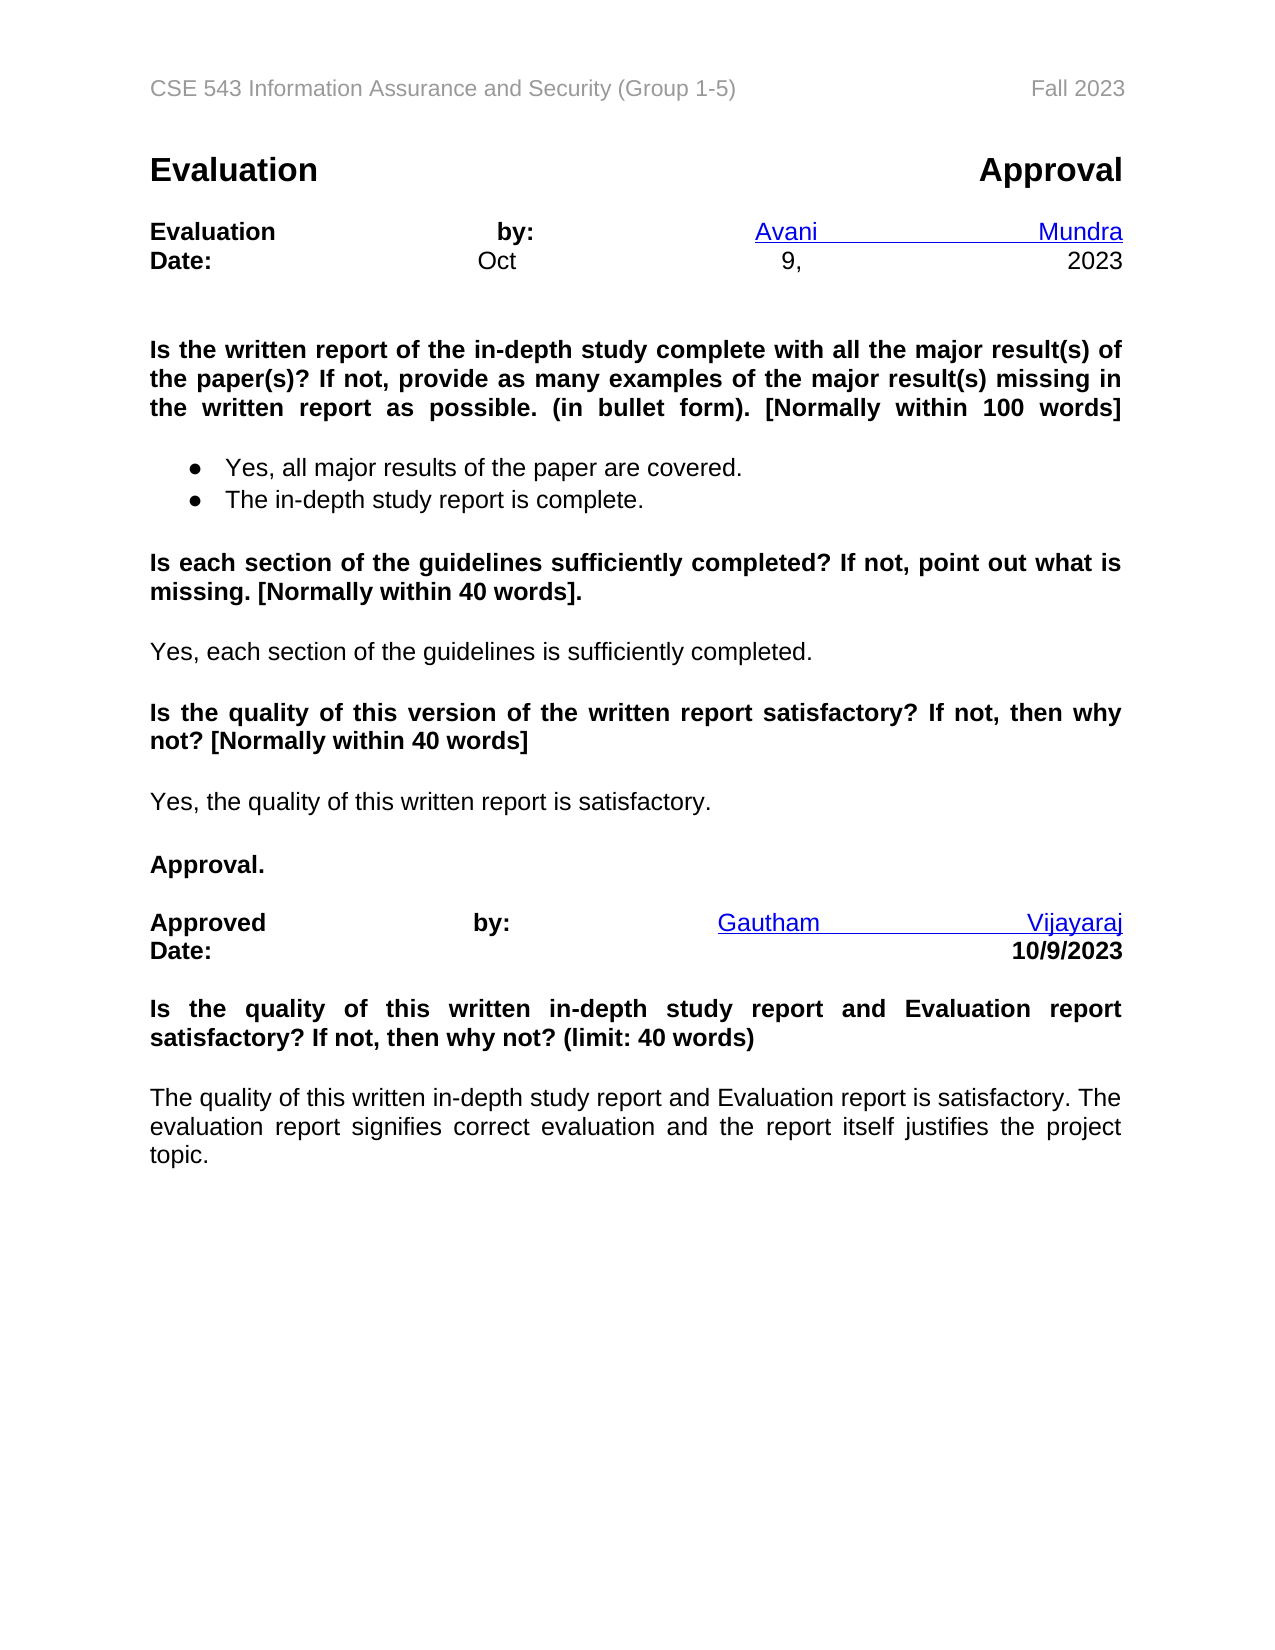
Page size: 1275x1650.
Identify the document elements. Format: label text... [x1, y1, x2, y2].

text Is the quality of this version of the written report satisfactory? If not, then why not? [Normally within 40 words] [149, 669, 1123, 755]
text Is each section of the guidelines sufficiently completed? If not, point out what is missing. [Normally within 40 words]. [149, 548, 1123, 606]
text Yes, the quality of this written report is satisfactory. [149, 758, 1123, 816]
text Yes, each section of the guidelines is sufficiently completed. [149, 608, 1123, 666]
text Is the written report of the in-depth study complete with all the major result(s) of the paper(s)? If not, provide as many examples of the major result(s) missing in the written report as possible. (in bullet form). [Normally within 100 words] [149, 335, 1123, 450]
text Approval. Approved by: Gautham Vijayaraj Date: 10/9/2023 Is the quality of this written in-depth study report and Evaluation report satisfactory? If not, then why not? (limit: 40 words) [149, 850, 1123, 1051]
list Yes, all major results of the paper are covered. [187, 453, 1123, 482]
text The quality of this written in-depth study report and Evaluation report is satisfactory. The evaluation report signifies correct evaluation and the report itself justifies the project topic. [149, 1054, 1123, 1169]
list The in-depth study report is complete. [187, 485, 1123, 513]
text Evaluation Approval Evaluation by: Avani Mundra Date: Oct 9, 2023 [149, 150, 1123, 332]
